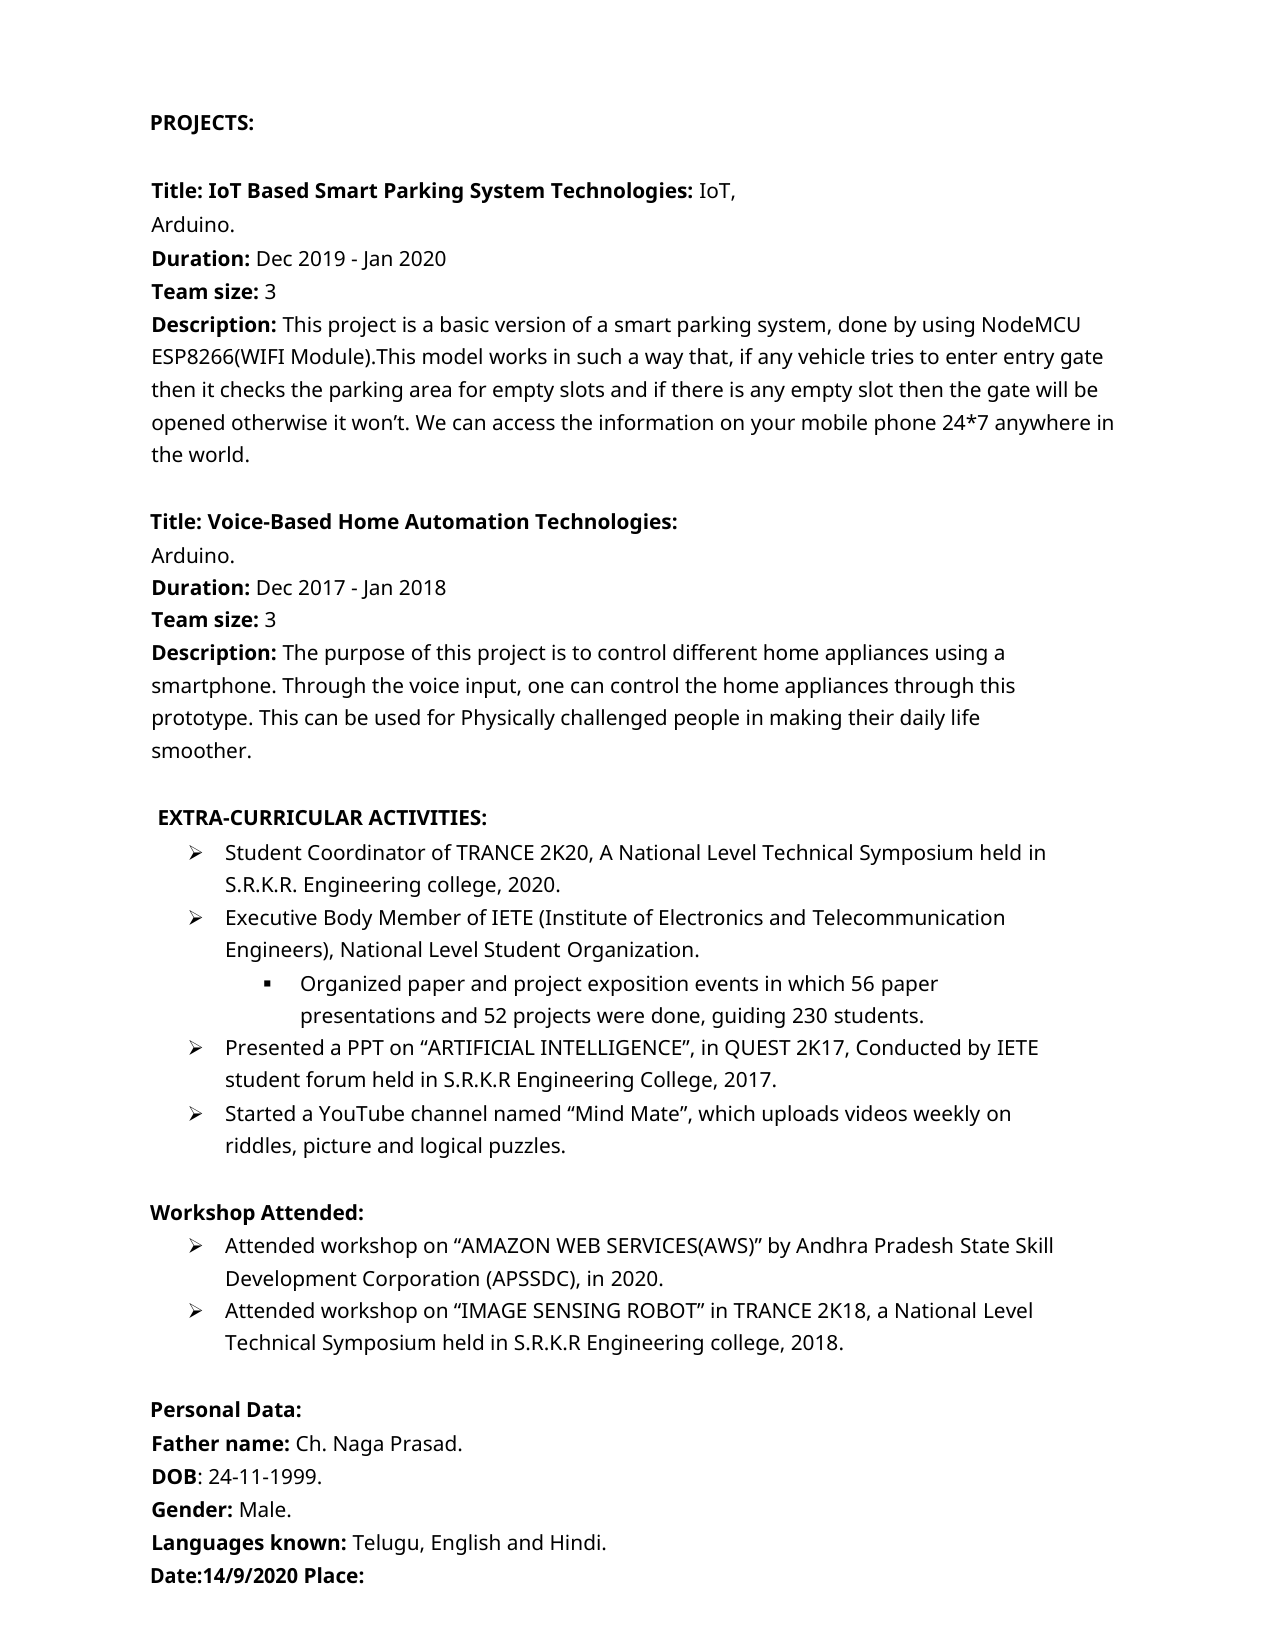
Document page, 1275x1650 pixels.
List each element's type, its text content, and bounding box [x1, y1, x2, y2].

list Attended workshop on “IMAGE SENSING ROBOT” in TRANCE 2K18, a National Level [187, 1296, 1206, 1325]
subtitle Workshop Attended: [150, 1198, 1206, 1227]
list Executive Body Member of IETE (Institute of Electronics and Telecommunication Engineers), National Level Student Organization. [187, 903, 1068, 964]
text Duration: Dec 2019 - Jan 2020 [151, 244, 1206, 272]
subtitle Personal Data: [150, 1395, 1206, 1423]
subtitle Title: Voice-Based Home Automation Technologies: Arduino. [150, 507, 739, 570]
list Started a YouTube channel named “Mind Mate”, which uploads videos weekly on [187, 1099, 1206, 1127]
text Gender: Male. [151, 1495, 1206, 1524]
text Description: This project is a basic version of a smart parking system, done by using NodeMCU ESP8266(WIFI Module).This model works in such a way that, if any vehicle tries to enter entry gate then it checks the parking area for empty slots and if there is any empty slot then the gate will be opened otherwise it won’t. We can access the information on your mobile phone 24*7 anywhere in the world. [151, 310, 1121, 469]
subtitle Team size: 3 [151, 605, 1206, 634]
text Technical Symposium held in S.R.K.R Engineering college, 2018. [225, 1328, 1206, 1357]
subtitle Team size: 3 [151, 277, 1206, 305]
text Description: The purpose of this project is to control different home appliances using a smartphone. Through the voice input, one can control the home appliances through this prototype. This can be used for Physically challenged people in making their daily life smoother. [151, 638, 1076, 764]
text S.R.K.R. Engineering college, 2020. [225, 870, 1206, 898]
list Presented a PPT on “ARTIFICIAL INTELLIGENCE”, in QUEST 2K17, Conducted by IETE [187, 1033, 1206, 1062]
text Duration: Dec 2017 - Jan 2018 [151, 576, 1206, 601]
subtitle PROJECTS: [149, 108, 1206, 137]
text riddles, picture and logical puzzles. [225, 1131, 1206, 1159]
list Organized paper and project exposition events in which 56 paper presentations and 52 projects were done, guiding 230 students. [262, 969, 984, 1029]
text Title: IoT Based Smart Parking System Technologies: IoT, Arduino. [151, 177, 739, 238]
text Father name: Ch. Naga Prasad. [151, 1429, 1206, 1457]
list Student Coordinator of TRANCE 2K20, A National Level Technical Symposium held in [187, 838, 1206, 866]
list Attended workshop on “AMAZON WEB SERVICES(AWS)” by Andhra Pradesh State Skill Development Corporation (APSSDC), in 2020. [187, 1232, 1086, 1292]
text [150, 1562, 404, 1590]
text Languages known: Telugu, English and Hindi. [151, 1528, 1206, 1557]
subtitle EXTRA-CURRICULAR ACTIVITIES: [157, 803, 1206, 832]
text student forum held in S.R.K.R Engineering College, 2017. [225, 1066, 1206, 1094]
text DOB: 24-11-1999. [151, 1462, 1206, 1491]
